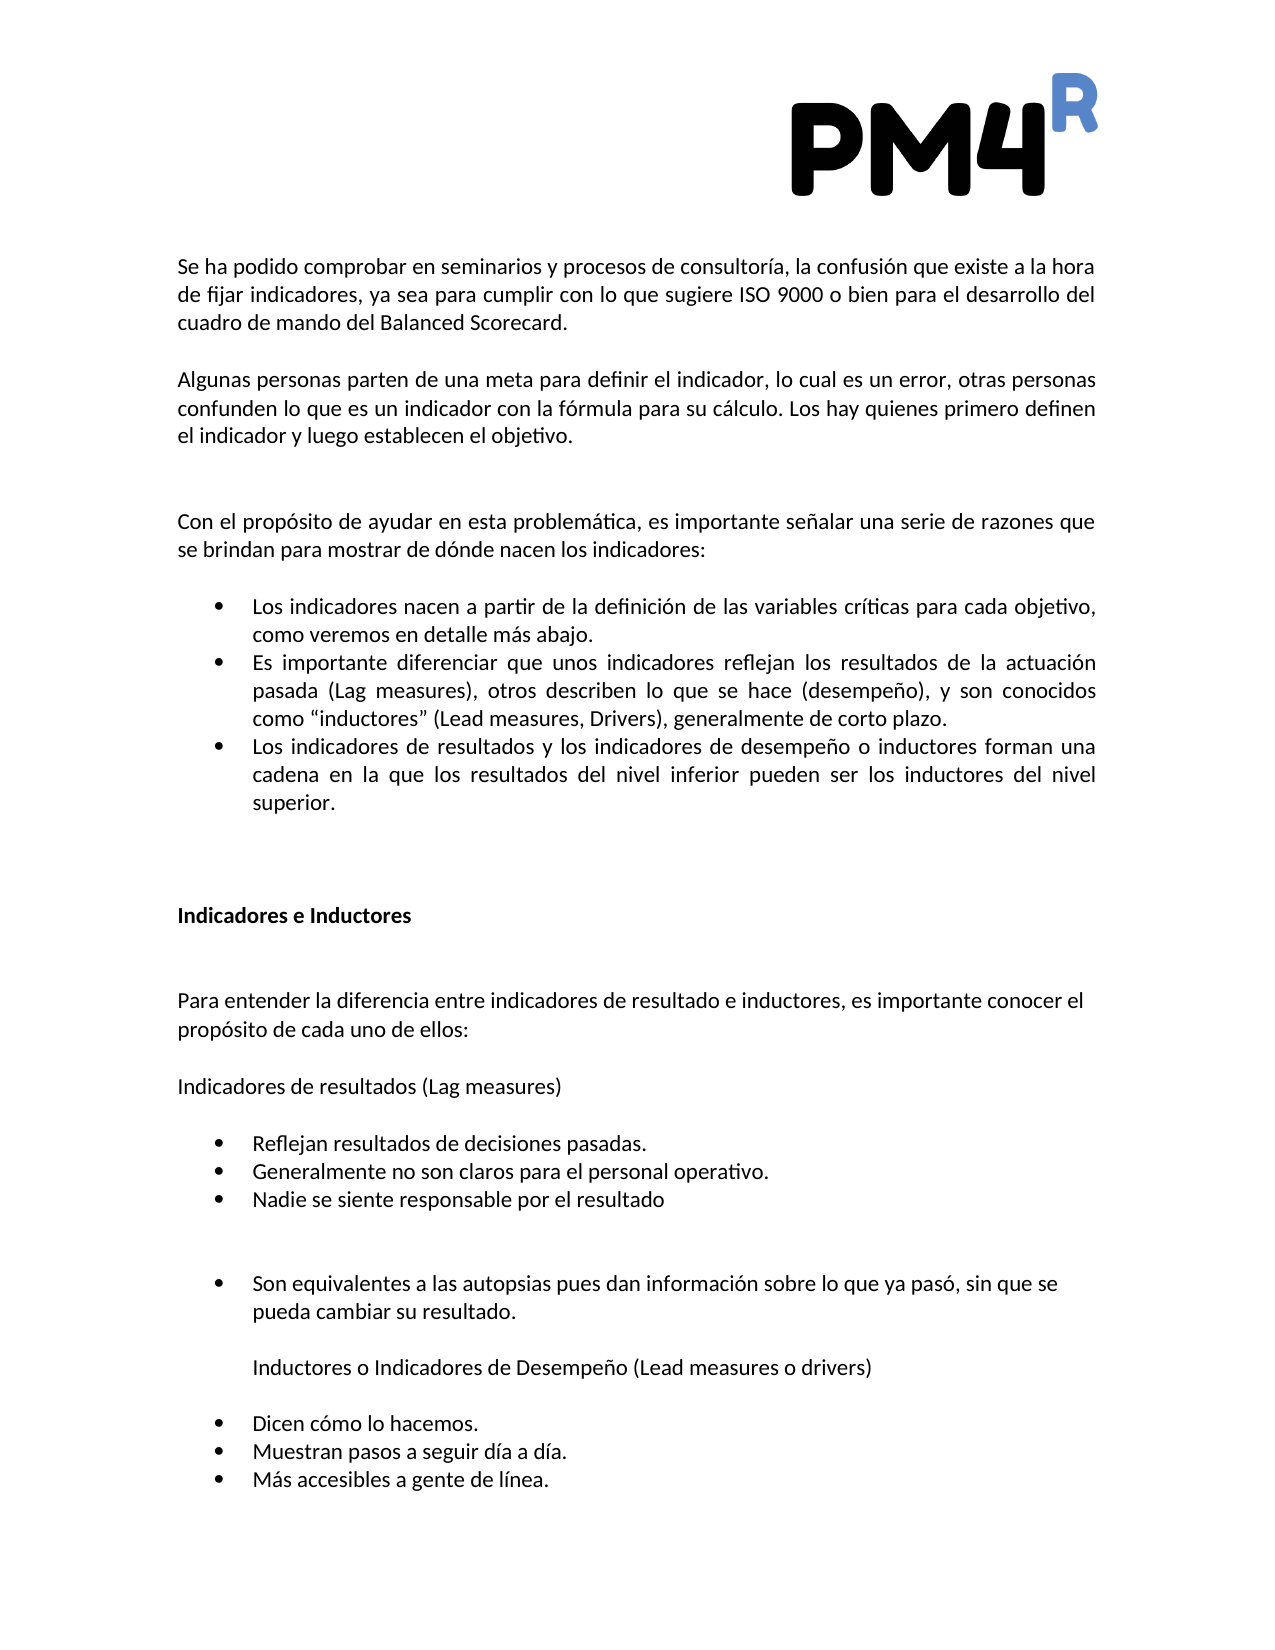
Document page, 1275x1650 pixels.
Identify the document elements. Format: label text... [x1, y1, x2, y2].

list Los indicadores de resultados y los indicadores de desempeño o inductores forman una cadena en la que los resultados del nivel inferior pueden ser los inductores del nivel superior. [215, 732, 1098, 872]
list Nadie se siente responsable por el resultado [215, 1185, 1098, 1269]
list Muestran pasos a seguir día a día. [215, 1437, 1098, 1465]
text Indicadores de resultados (Lag measures) [177, 1072, 1098, 1100]
list Son equivalentes a las autopsias pues dan información sobre lo que ya pasó, sin que se pueda cambiar su resultado. Inductores o Indicadores de Desempeño (Lead measures o drivers) [215, 1269, 1098, 1409]
list Generalmente no son claros para el personal operativo. [215, 1157, 1098, 1185]
list Más accesibles a gente de línea. [215, 1465, 1098, 1493]
text Se ha podido comprobar en seminarios y procesos de consultoría, la confusión que existe a la hora de fijar indicadores, ya sea para cumplir con lo que sugiere ISO 9000 o bien para el desarrollo del cuadro de mando del Balanced Scorecard. [177, 252, 1098, 336]
text Indicadores e Inductores [177, 901, 1098, 929]
list Los indicadores nacen a partir de la definición de las variables críticas para cada objetivo, como veremos en detalle más abajo. [215, 592, 1098, 648]
text Con el propósito de ayudar en esta problemática, es importante señalar una serie de razones que se brindan para mostrar de dónde nacen los indicadores: [177, 479, 1098, 563]
text Para entender la diferencia entre indicadores de resultado e inductores, es importante conocer el propósito de cada uno de ellos: [177, 959, 1098, 1043]
picture [791, 73, 1098, 196]
text Algunas personas parten de una meta para definir el indicador, lo cual es un error, otras personas confunden lo que es un indicador con la fórmula para su cálculo. Los hay quienes primero definen el indicador y luego establecen el objetivo. [177, 366, 1098, 450]
list Dicen cómo lo hacemos. [215, 1409, 1098, 1437]
list Es importante diferenciar que unos indicadores reflejan los resultados de la actuación pasada (Lag measures), otros describen lo que se hace (desempeño), y son conocidos como “inductores” (Lead measures, Drivers), generalmente de corto plazo. [215, 648, 1098, 732]
list Reflejan resultados de decisiones pasadas. [215, 1129, 1098, 1157]
